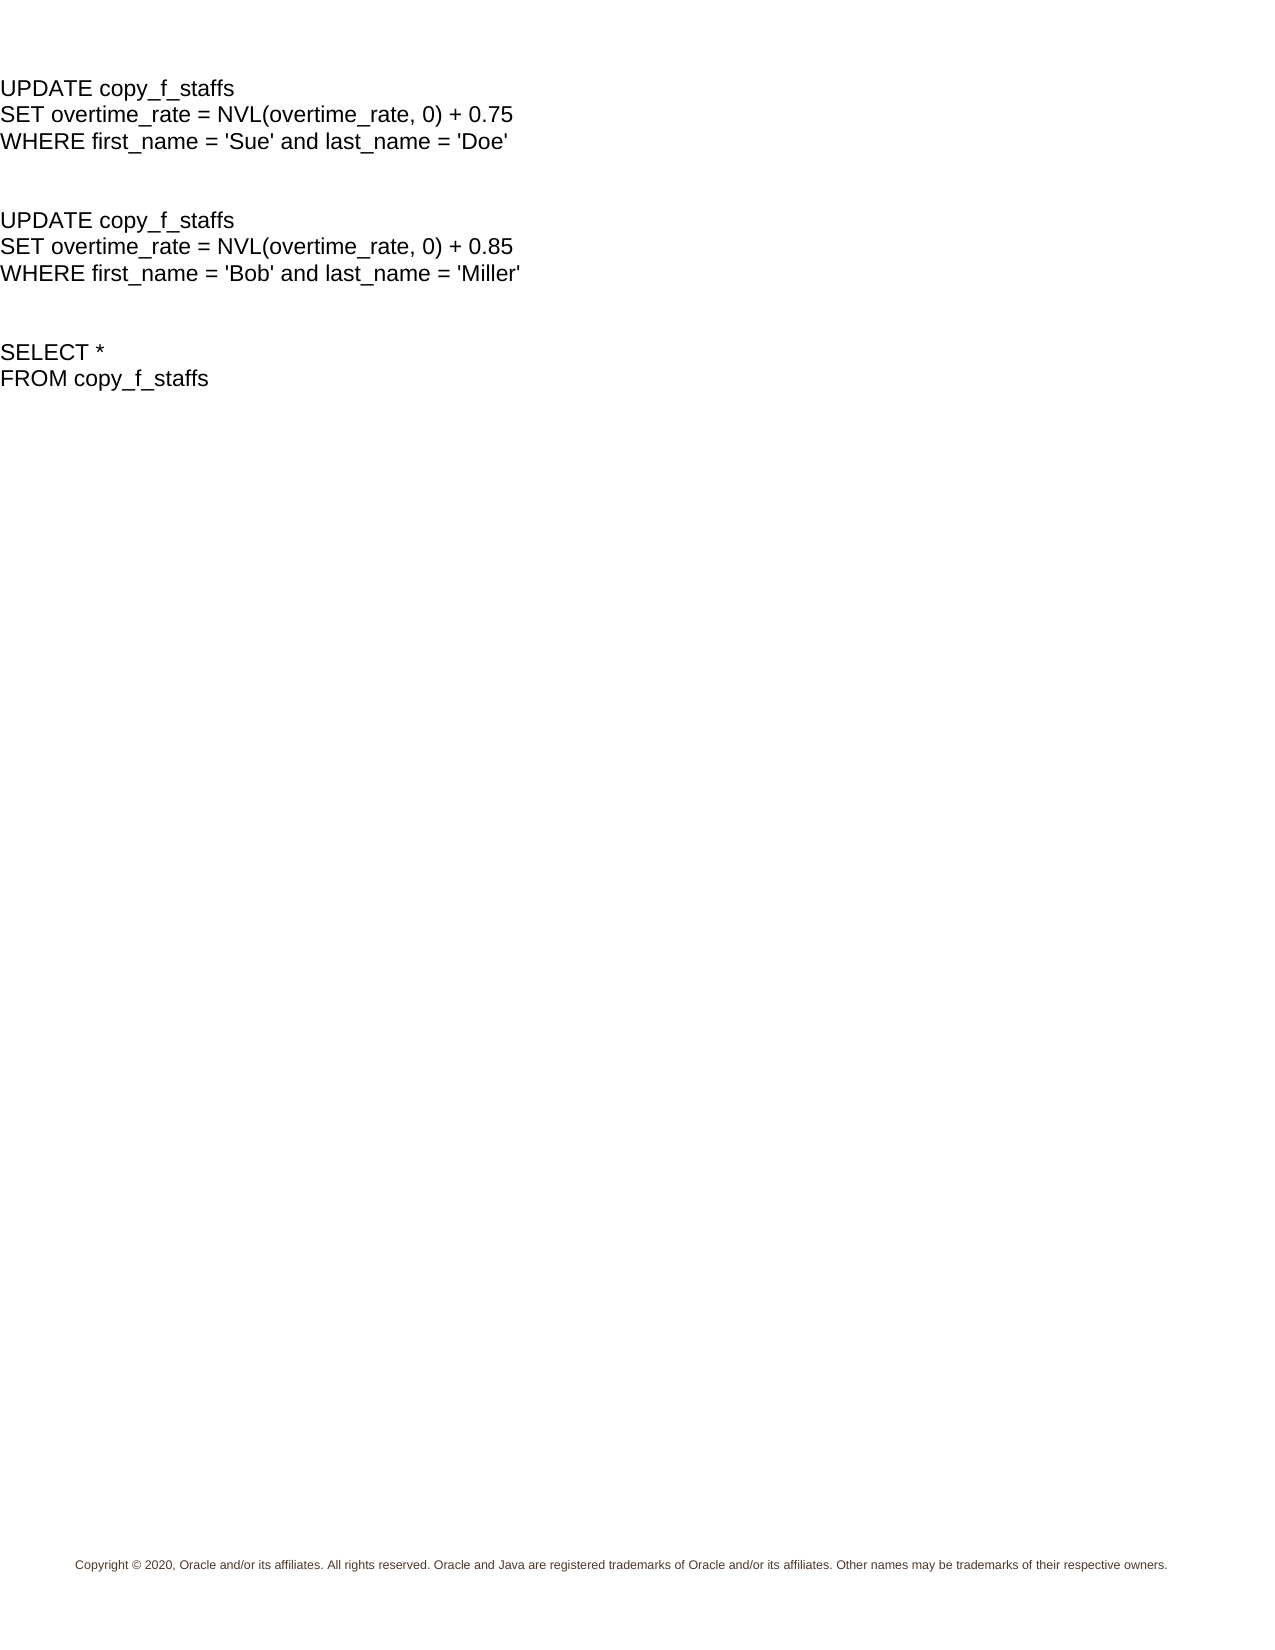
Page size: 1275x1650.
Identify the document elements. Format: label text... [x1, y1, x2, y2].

text SELECT * [0, 338, 1275, 365]
text FROM copy_f_staffs [0, 365, 1275, 391]
text UPDATE copy_f_staffs [0, 207, 1275, 233]
text SET overtime_rate = NVL(overtime_rate, 0) + 0.75 [0, 101, 1275, 128]
text WHERE first_name = 'Sue' and last_name = 'Doe' [0, 128, 1275, 154]
text SET overtime_rate = NVL(overtime_rate, 0) + 0.85 [0, 233, 1275, 259]
text WHERE first_name = 'Bob' and last_name = 'Miller' [0, 259, 1275, 286]
text UPDATE copy_f_staffs [0, 75, 1275, 101]
